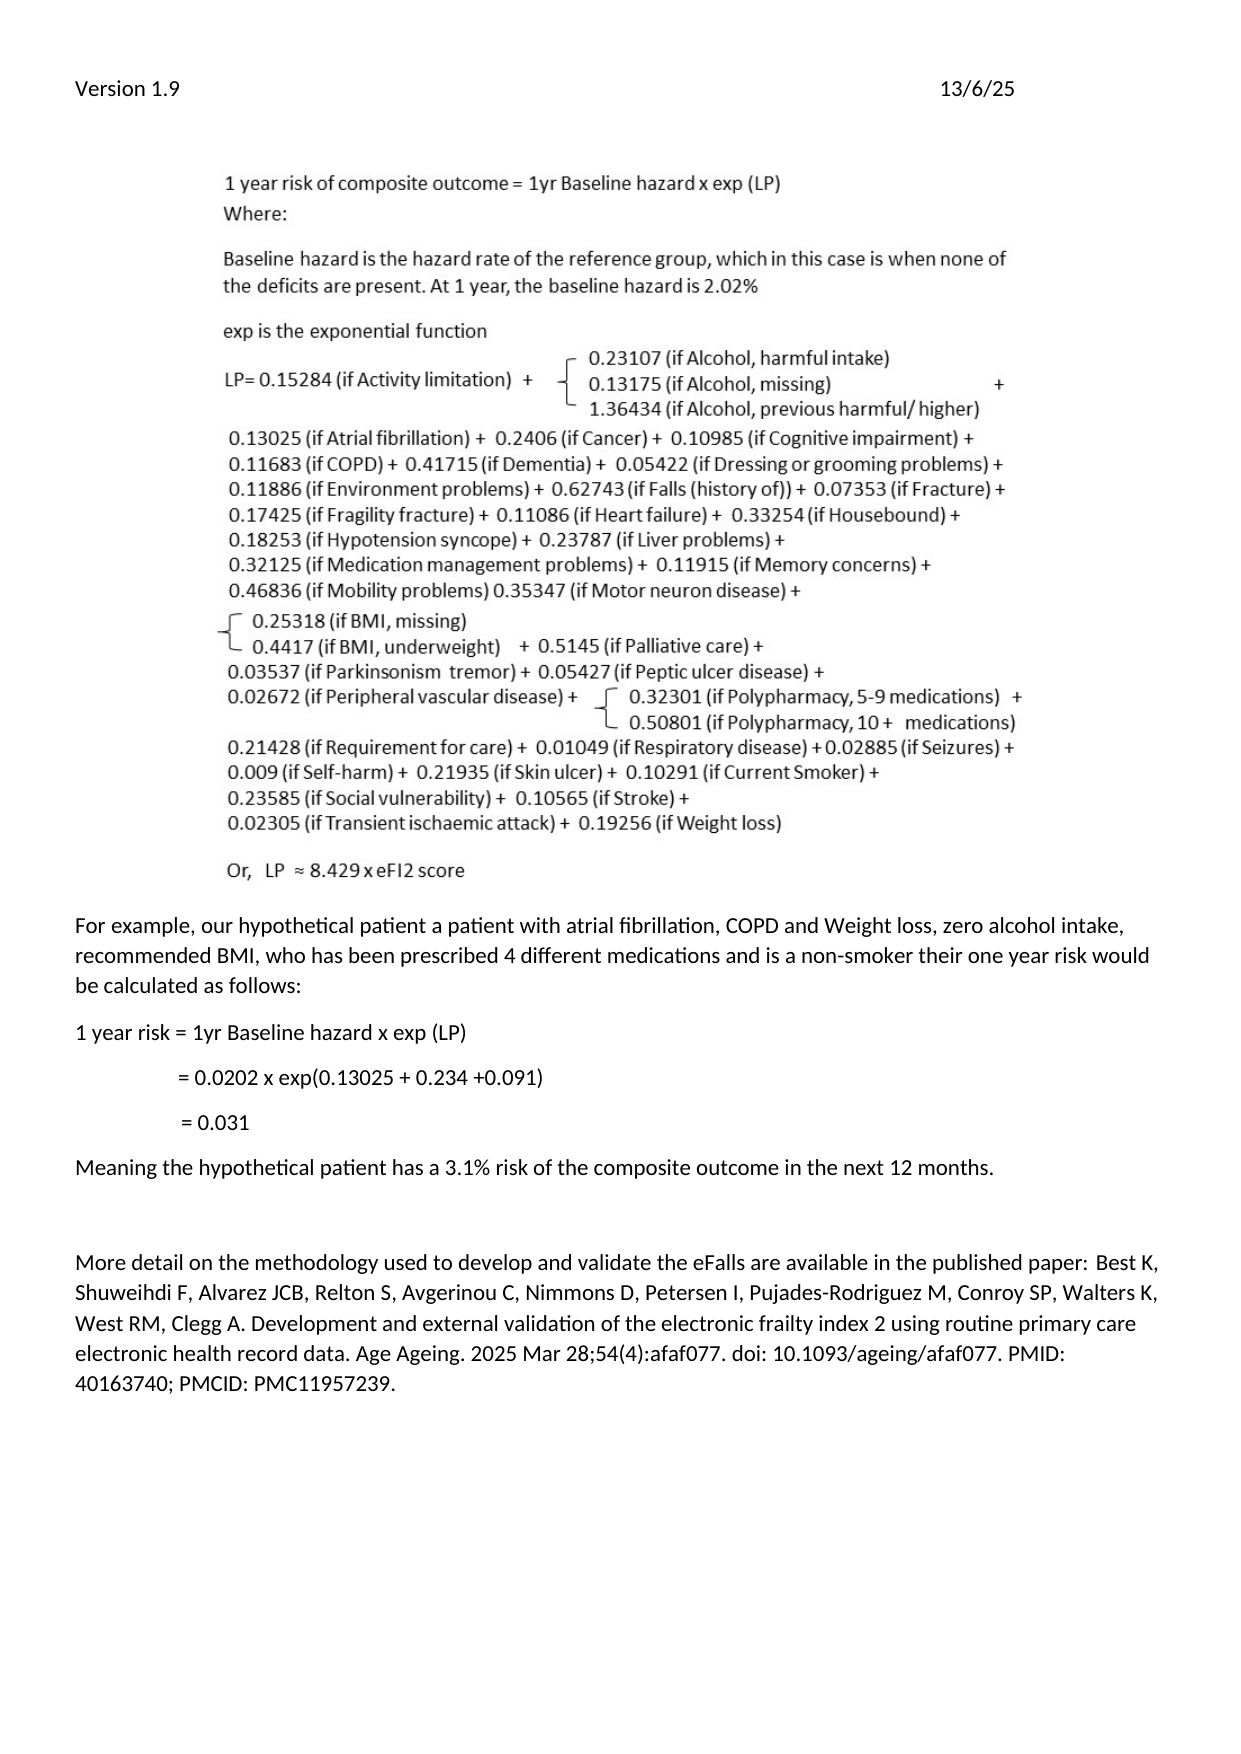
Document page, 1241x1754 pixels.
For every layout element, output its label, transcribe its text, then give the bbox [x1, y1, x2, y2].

text For example, our hypothetical patient a patient with atrial fibrillation, COPD and Weight loss, zero alcohol intake, recommended BMI, who has been prescribed 4 different medications and is a non-smoker their one year risk would be calculated as follows: [75, 911, 1165, 1000]
text Meaning the hypothetical patient has a 3.1% risk of the composite outcome in the next 12 months. [75, 1153, 1165, 1181]
text = 0.0202 x exp(0.13025 + 0.234 +0.091) [75, 1063, 1165, 1091]
text = 0.031 [150, 1108, 1165, 1136]
text More detail on the methodology used to develop and validate the eFalls are available in the published paper: Best K, Shuweihdi F, Alvarez JCB, Relton S, Avgerinou C, Nimmons D, Petersen I, Pujades-Rodriguez M, Conroy SP, Walters K, West RM, Clegg A. Development and external validation of the electronic frailty index 2 using routine primary care electronic health record data. Age Ageing. 2025 Mar 28;54(4):afaf077. doi: 10.1093/ageing/afaf077. PMID: 40163740; PMCID: PMC11957239. [75, 1248, 1165, 1397]
picture [213, 148, 1023, 893]
text 1 year risk = 1yr Baseline hazard x exp (LP) [75, 1018, 1165, 1047]
